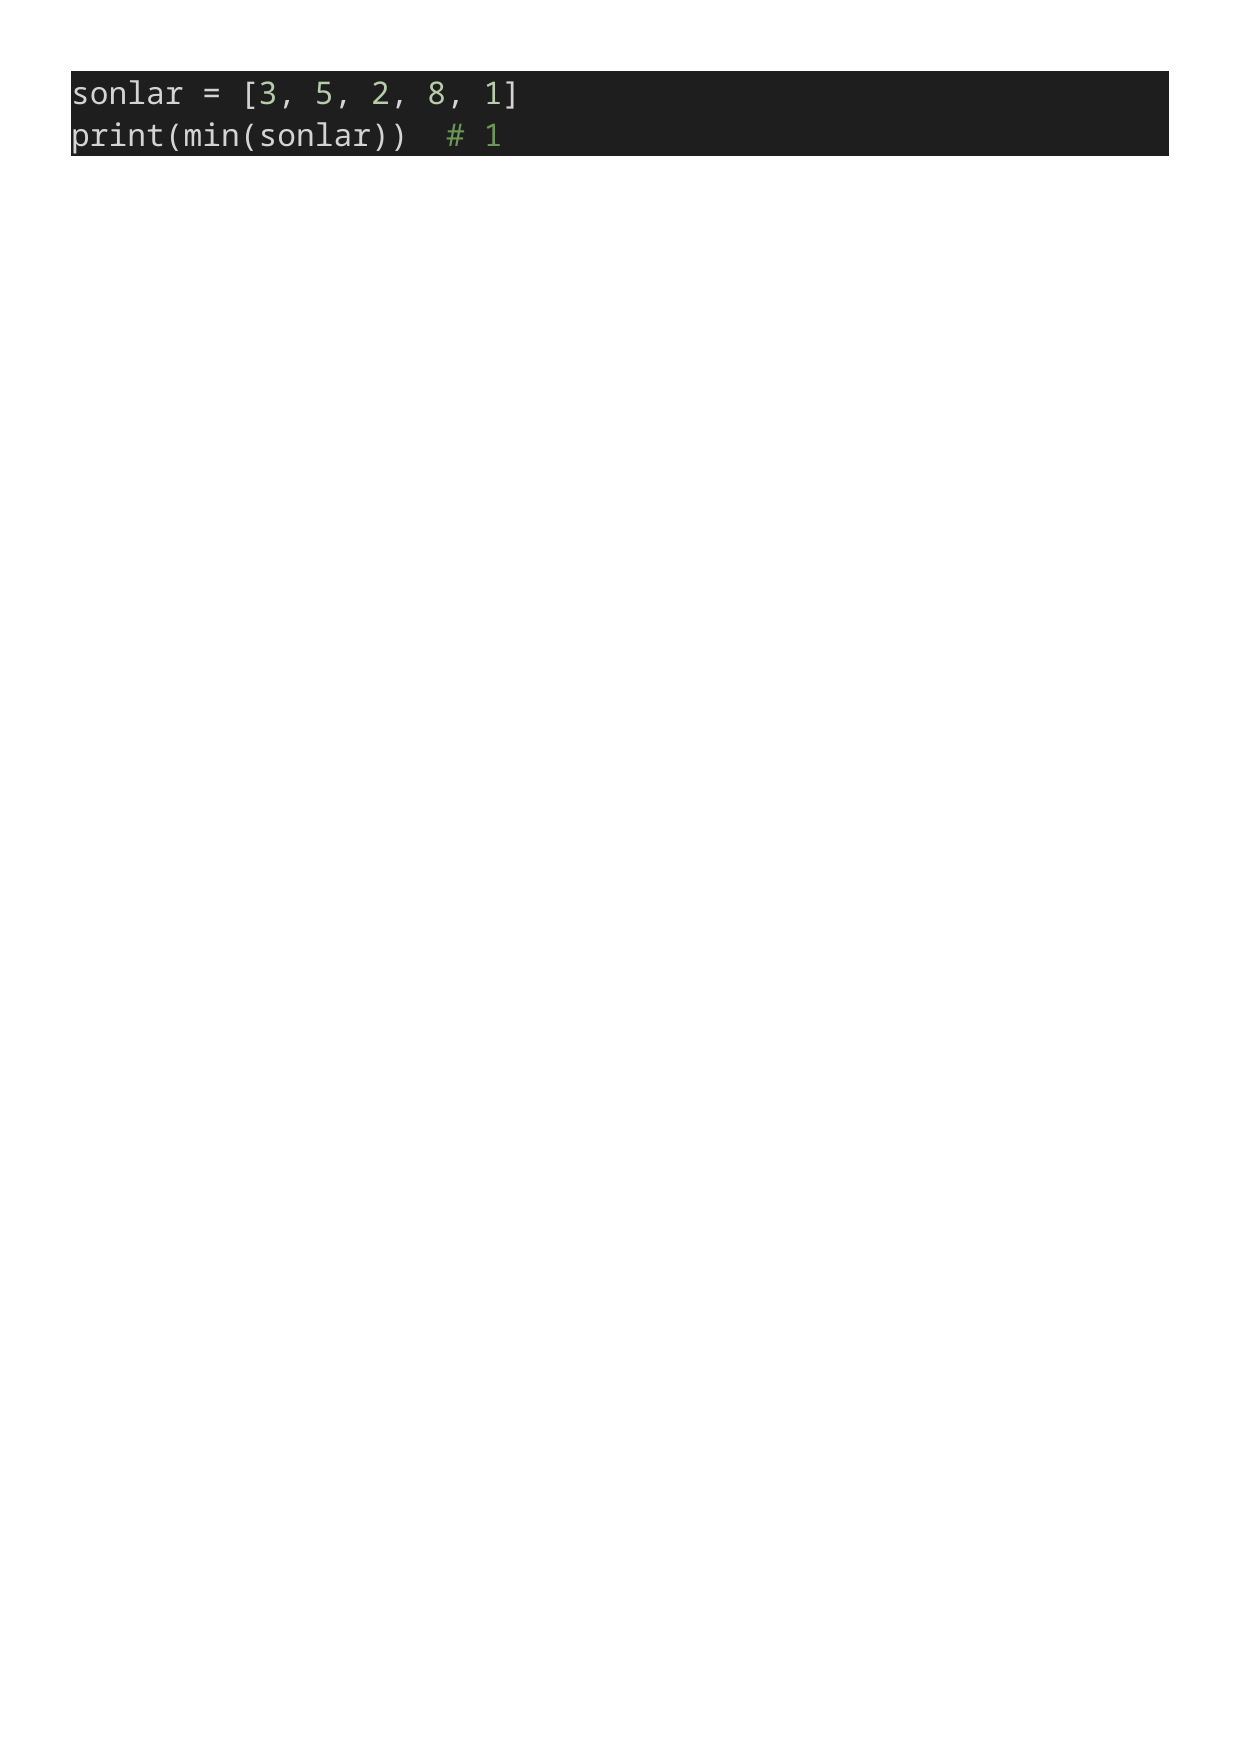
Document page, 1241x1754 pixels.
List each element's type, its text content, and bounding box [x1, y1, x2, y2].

text sonlar = [3, 5, 2, 8, 1] [71, 71, 1169, 113]
text print(min(sonlar)) # 1 [71, 113, 1169, 156]
